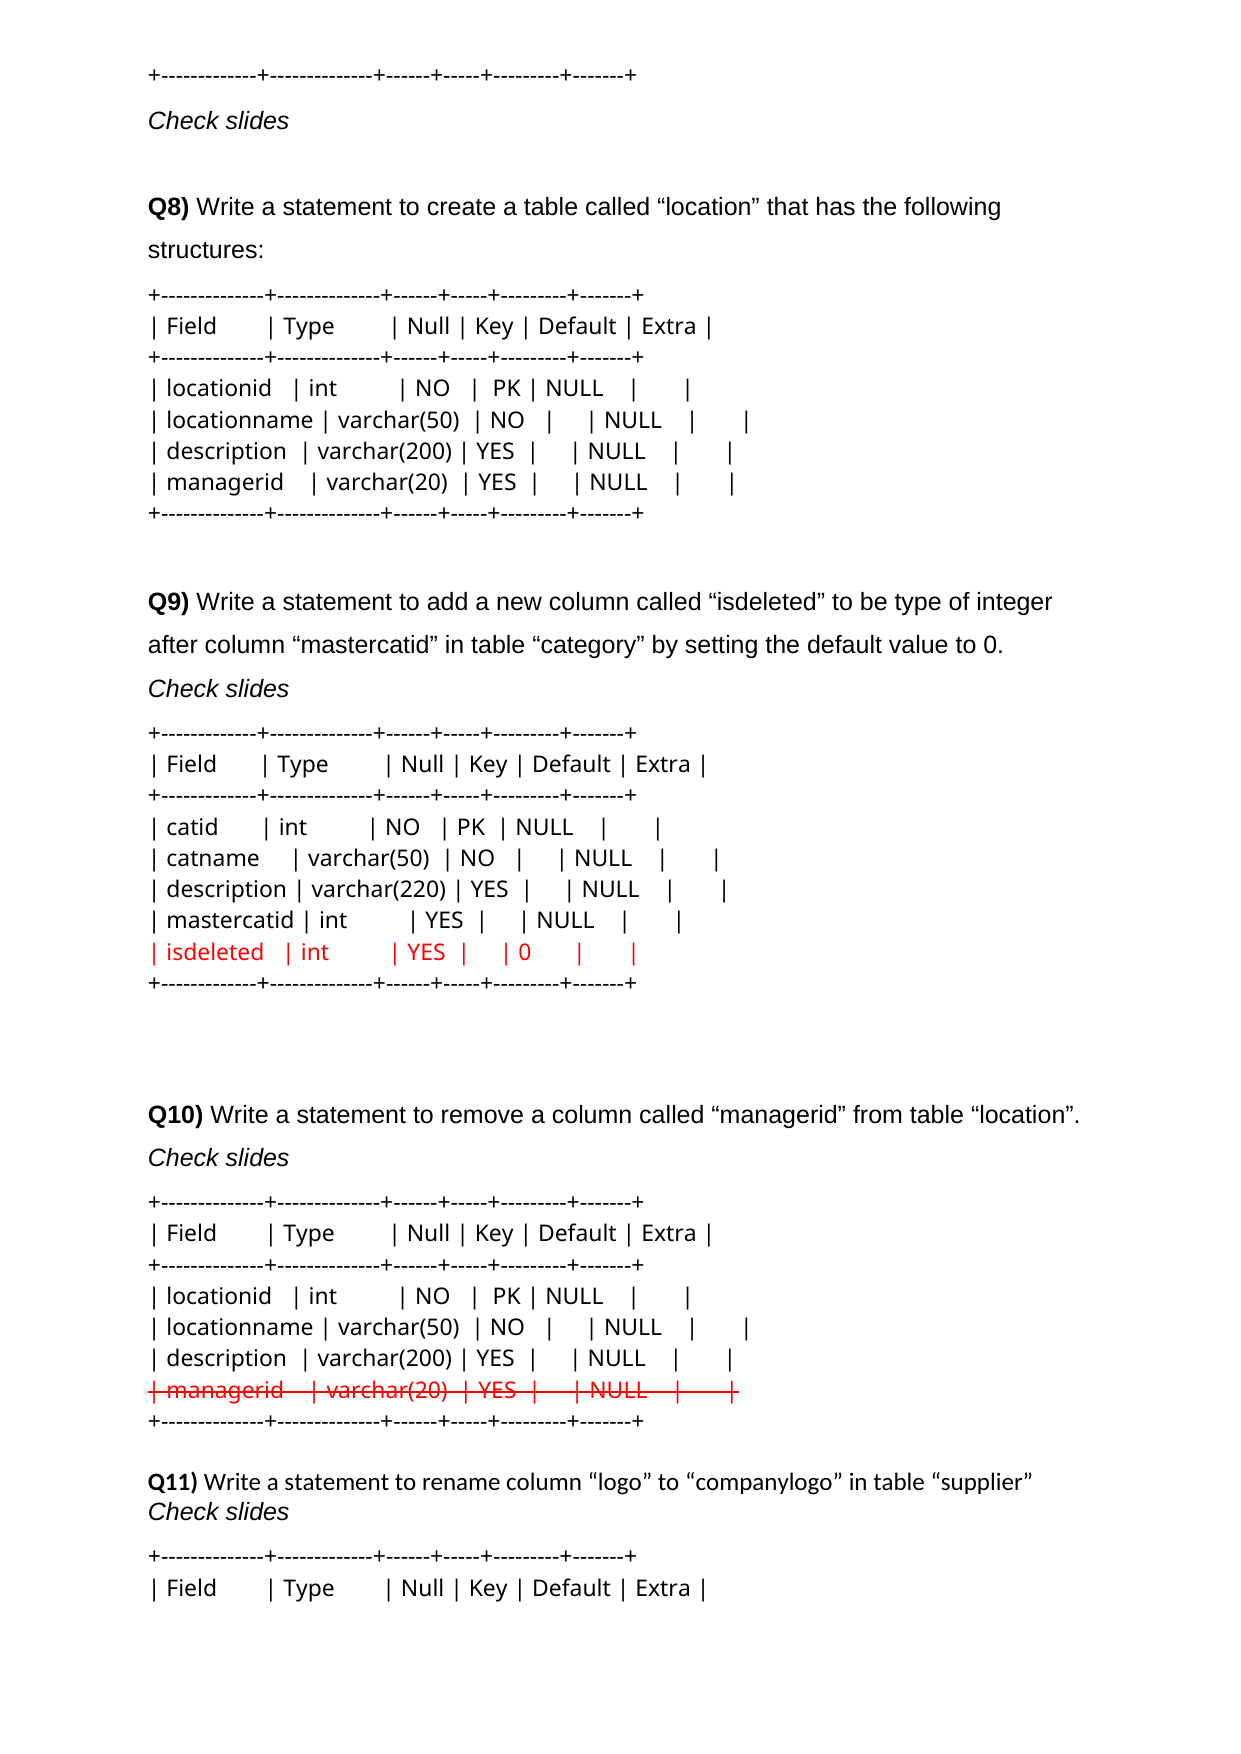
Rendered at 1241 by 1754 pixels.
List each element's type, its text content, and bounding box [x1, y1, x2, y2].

text | description | varchar(200) | YES | | NULL | | [148, 435, 1093, 466]
text +-------------+--------------+------+-----+---------+-------+ [148, 717, 1093, 748]
text | catname | varchar(50) | NO | | NULL | | [148, 842, 1093, 873]
text | mastercatid | int | YES | | NULL | | [148, 904, 1093, 935]
text +--------------+--------------+------+-----+---------+-------+ [148, 1186, 1093, 1217]
text | Field | Type | Null | Key | Default | Extra | [148, 310, 1093, 341]
text | managerid | varchar(20) | YES | | NULL | | [148, 466, 1093, 497]
text Q11) Write a statement to rename column “logo” to “companylogo” in table “supplier” [148, 1467, 1093, 1497]
text +--------------+--------------+------+-----+---------+-------+ [148, 341, 1093, 372]
text | locationid | int | NO | PK | NULL | | [148, 372, 1093, 403]
text | description | varchar(220) | YES | | NULL | | [148, 873, 1093, 904]
text | description | varchar(200) | YES | | NULL | | [148, 1342, 1093, 1373]
text | Field | Type | Null | Key | Default | Extra | [148, 1217, 1093, 1248]
text +-------------+--------------+------+-----+---------+-------+ [148, 59, 1093, 90]
text +--------------+--------------+------+-----+---------+-------+ [148, 1248, 1093, 1280]
text | managerid | varchar(20) | YES | | NULL | | [148, 1373, 1093, 1405]
text | locationname | varchar(50) | NO | | NULL | | [148, 403, 1093, 435]
text Check slides [148, 1143, 1093, 1172]
text +--------------+--------------+------+-----+---------+-------+ [148, 1405, 1093, 1436]
text | locationid | int | NO | PK | NULL | | [148, 1280, 1093, 1311]
text | catid | int | NO | PK | NULL | | [148, 810, 1093, 842]
text +-------------+--------------+------+-----+---------+-------+ [148, 779, 1093, 810]
text | isdeleted | int | YES | | 0 | | [148, 935, 1093, 967]
text +--------------+--------------+------+-----+---------+-------+ [148, 278, 1093, 310]
text Check slides [148, 1497, 1093, 1526]
text Check slides [148, 673, 1093, 702]
text Q8) Write a statement to create a table called “location” that has the following structures: [148, 192, 1093, 264]
text +-------------+--------------+------+-----+---------+-------+ [148, 967, 1093, 998]
text Q10) Write a statement to remove a column called “managerid” from table “location”. [148, 1100, 1093, 1128]
text Q9) Write a statement to add a new column called “isdeleted” to be type of integer after column “mastercatid” in table “category” by setting the default value to 0. [148, 587, 1093, 659]
text Check slides [148, 106, 1093, 135]
text +--------------+--------------+------+-----+---------+-------+ [148, 497, 1093, 528]
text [148, 1540, 1093, 1571]
text | Field | Type | Null | Key | Default | Extra | [148, 1571, 1093, 1603]
text | locationname | varchar(50) | NO | | NULL | | [148, 1311, 1093, 1342]
text | Field | Type | Null | Key | Default | Extra | [148, 748, 1093, 779]
